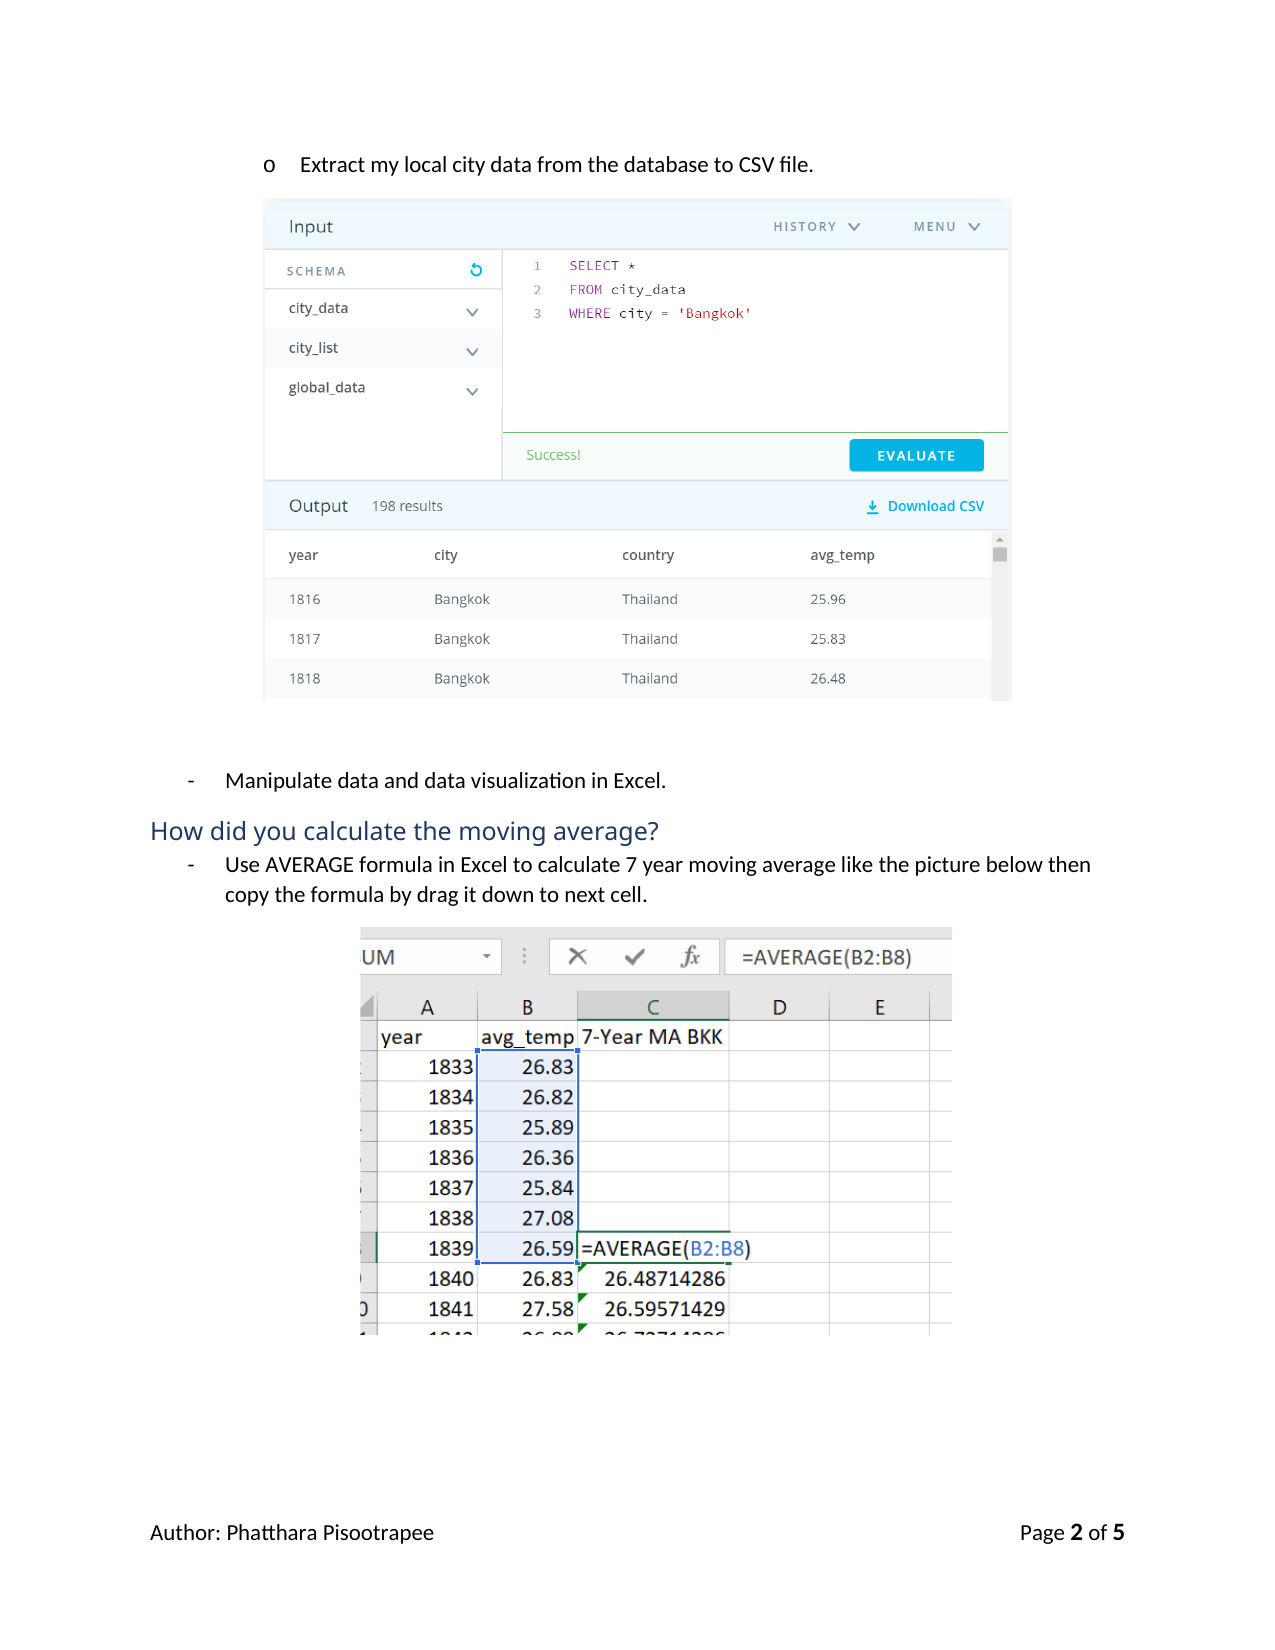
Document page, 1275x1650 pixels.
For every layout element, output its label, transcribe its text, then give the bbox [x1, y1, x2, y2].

picture [262, 198, 1013, 701]
picture [360, 927, 953, 1335]
list Manipulate data and data visualization in Excel. [187, 766, 1125, 794]
list Use AVERAGE formula in Excel to calculate 7 year moving average like the picture below then copy the formula by drag it down to next cell. [187, 850, 1125, 908]
list Extract my local city data from the database to CSV file. [262, 150, 1125, 179]
subtitle How did you calculate the moving average? [150, 813, 1125, 847]
